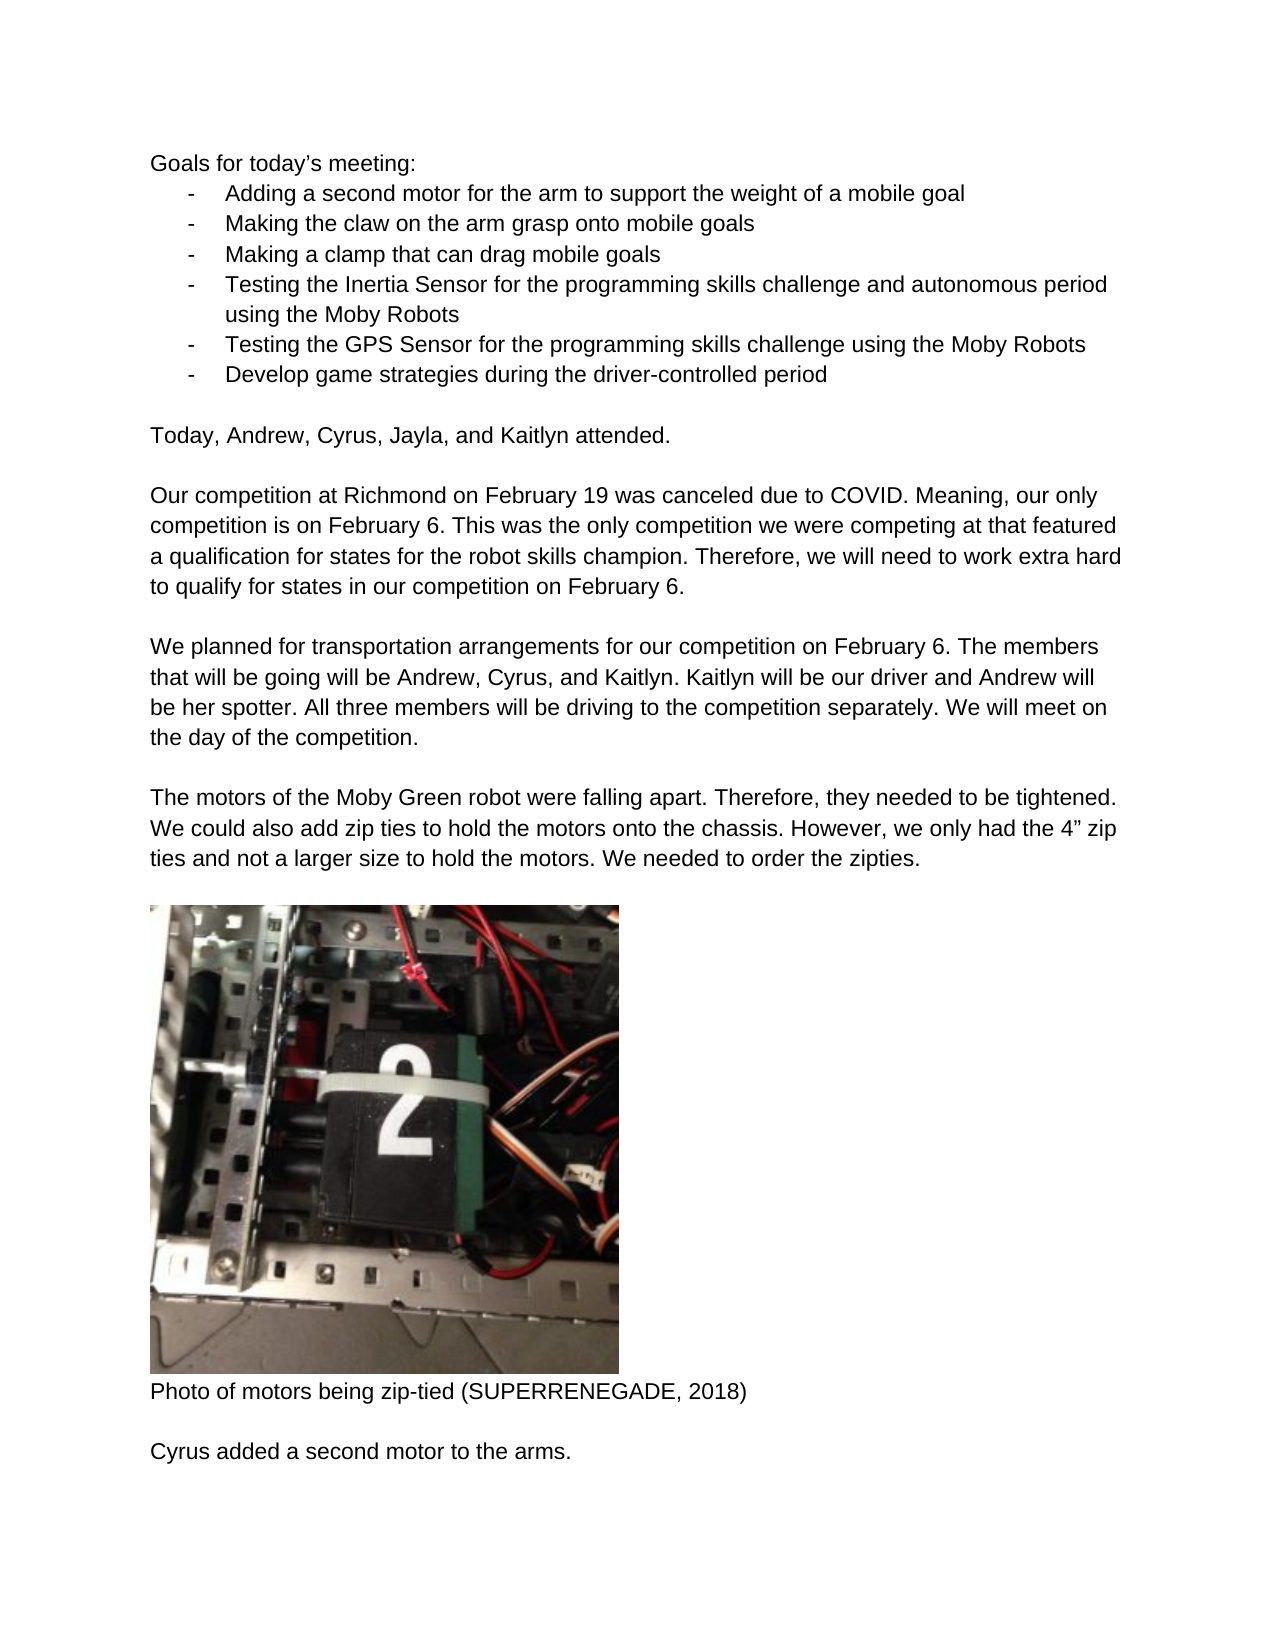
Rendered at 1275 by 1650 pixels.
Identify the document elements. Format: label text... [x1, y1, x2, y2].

text Photo of motors being zip-tied (SUPERRENEGADE, 2018) [150, 1378, 1125, 1404]
text The motors of the Moby Green robot were falling apart. Therefore, they needed to be tightened. We could also add zip ties to hold the motors onto the chassis. However, we only had the 4” zip ties and not a larger size to hold the motors. We needed to order the zipties. [150, 784, 1125, 871]
text Cyrus added a second motor to the arms. [150, 1438, 1125, 1464]
text Today, Andrew, Cyrus, Jayla, and Kaitlyn attended. [150, 422, 1125, 448]
list Testing the GPS Sensor for the programming skills challenge using the Moby Robots [187, 331, 1125, 358]
list Making a clamp that can drag mobile goals [187, 241, 1125, 267]
list Develop game strategies during the driver-controlled period [187, 361, 1125, 388]
text Goals for today’s meeting: [150, 150, 1125, 176]
list Testing the Inertia Sensor for the programming skills challenge and autonomous period using the Moby Robots [187, 271, 1125, 327]
text Our competition at Richmond on February 19 was canceled due to COVID. Meaning, our only competition is on February 6. This was the only competition we were competing at that featured a qualification for states for the robot skills champion. Therefore, we will need to work extra hard to qualify for states in our competition on February 6. [150, 482, 1125, 599]
picture [150, 905, 619, 1374]
list Making the claw on the arm grasp onto mobile goals [187, 210, 1125, 237]
list Adding a second motor for the arm to support the weight of a mobile goal [187, 180, 1125, 207]
text We planned for transportation arrangements for our competition on February 6. The members that will be going will be Andrew, Cyrus, and Kaitlyn. Kaitlyn will be our driver and Andrew will be her spotter. All three members will be driving to the competition separately. We will meet on the day of the competition. [150, 633, 1125, 750]
